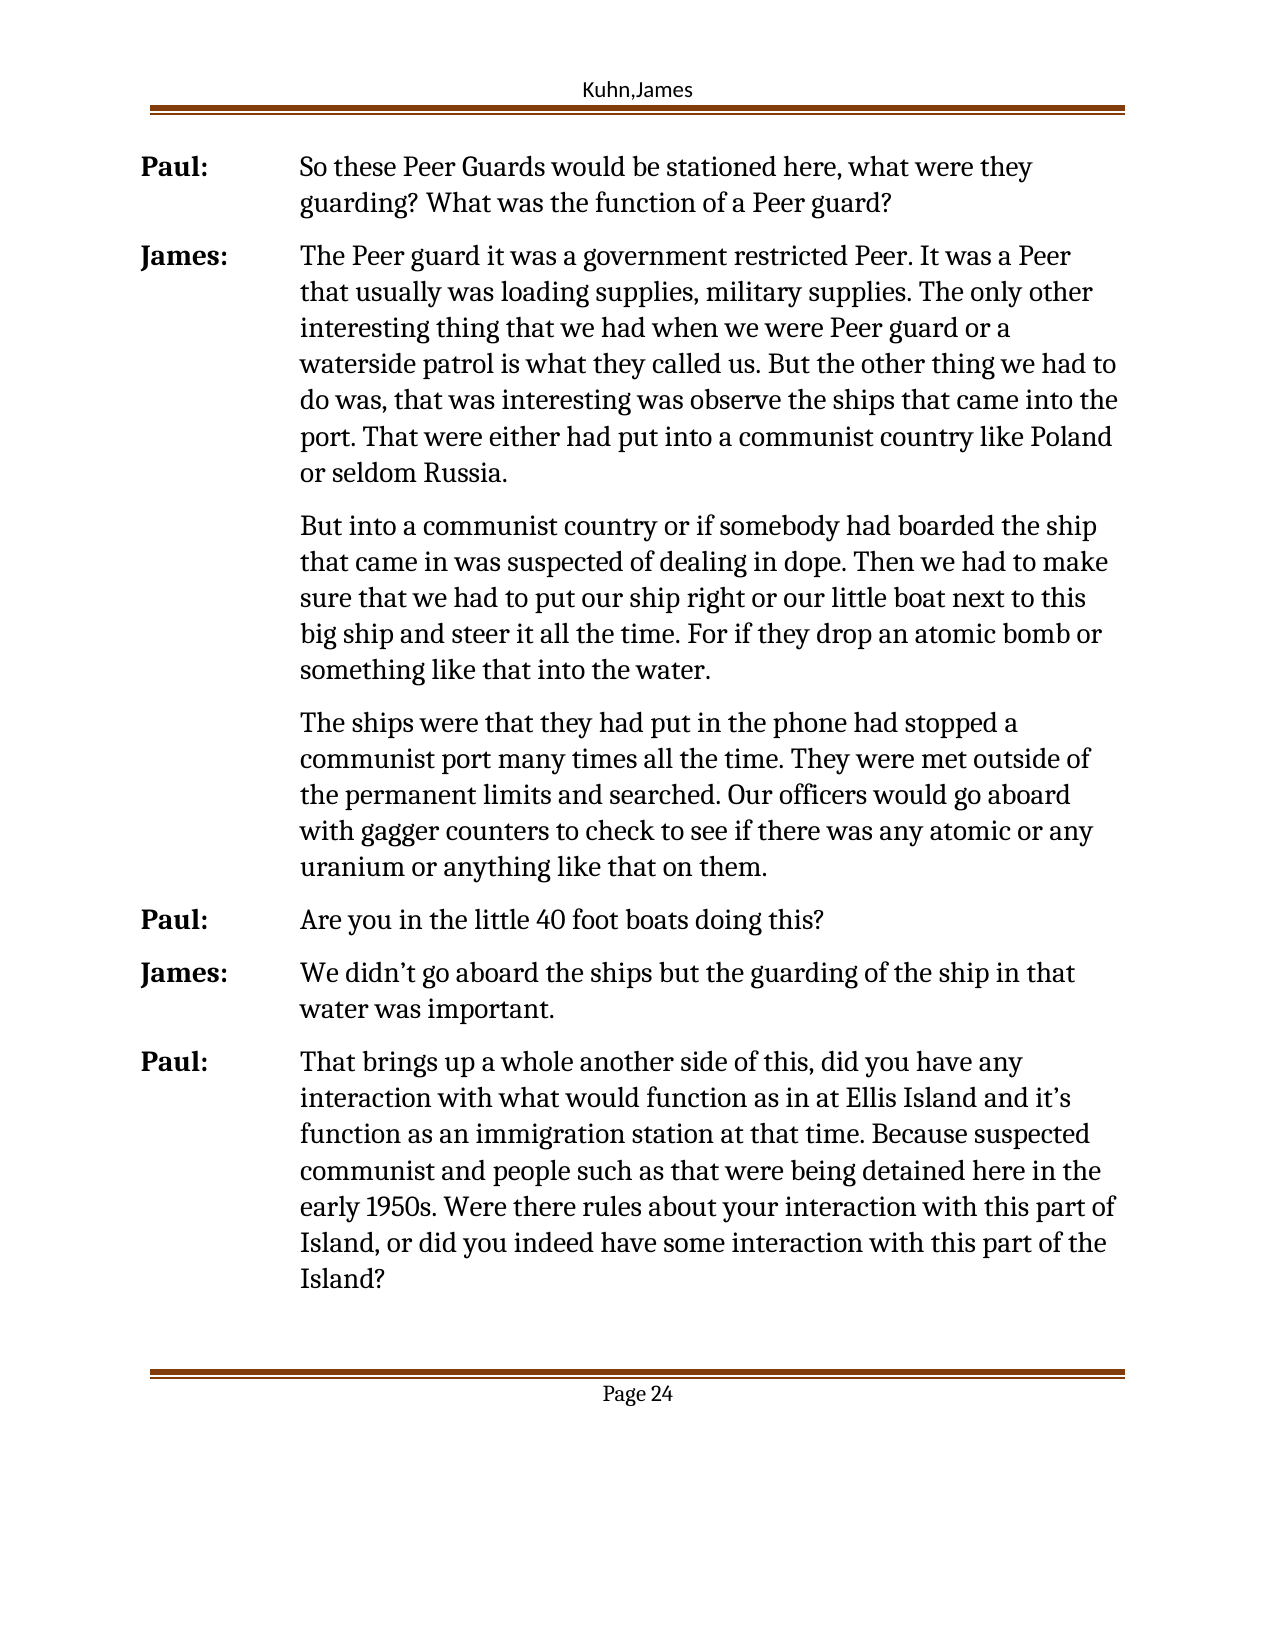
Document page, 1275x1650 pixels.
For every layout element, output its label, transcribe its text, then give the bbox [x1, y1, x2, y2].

text Paul: That brings up a whole another side of this, did you have any interaction with what would function as in at Ellis Island and it’s function as an immigration station at that time. Because suspected communist and people such as that were being detained here in the early 1950s. Were there rules about your interaction with this part of Island, or did you indeed have some interaction with this part of the Island? [141, 1045, 1125, 1296]
text But into a communist country or if somebody had boarded the ship that came in was suspected of dealing in dope. Then we had to make sure that we had to put our ship right or our little boat next to this big ship and steer it all the time. For if they drop an atomic bomb or something like that into the water. [300, 509, 1125, 687]
text Paul: Are you in the little 40 foot boats doing this? [141, 903, 1125, 937]
text The ships were that they had put in the phone had stopped a communist port many times all the time. They were met outside of the permanent limits and searched. Our officers would go aboard with gagger counters to check to see if there was any atomic or any uranium or anything like that on them. [300, 706, 1125, 884]
text James: We didn’t go aboard the ships but the guarding of the ship in that water was important. [141, 956, 1125, 1026]
text James: The Peer guard it was a government restricted Peer. It was a Peer that usually was loading supplies, military supplies. The only other interesting thing that we had when we were Peer guard or a waterside patrol is what they called us. But the other thing we had to do was, that was interesting was observe the ships that came into the port. That were either had put into a communist country like Poland or seldom Russia. [141, 239, 1125, 489]
text Paul: So these Peer Guards would be stationed here, what were they guarding? What was the function of a Peer guard? [141, 150, 1125, 220]
